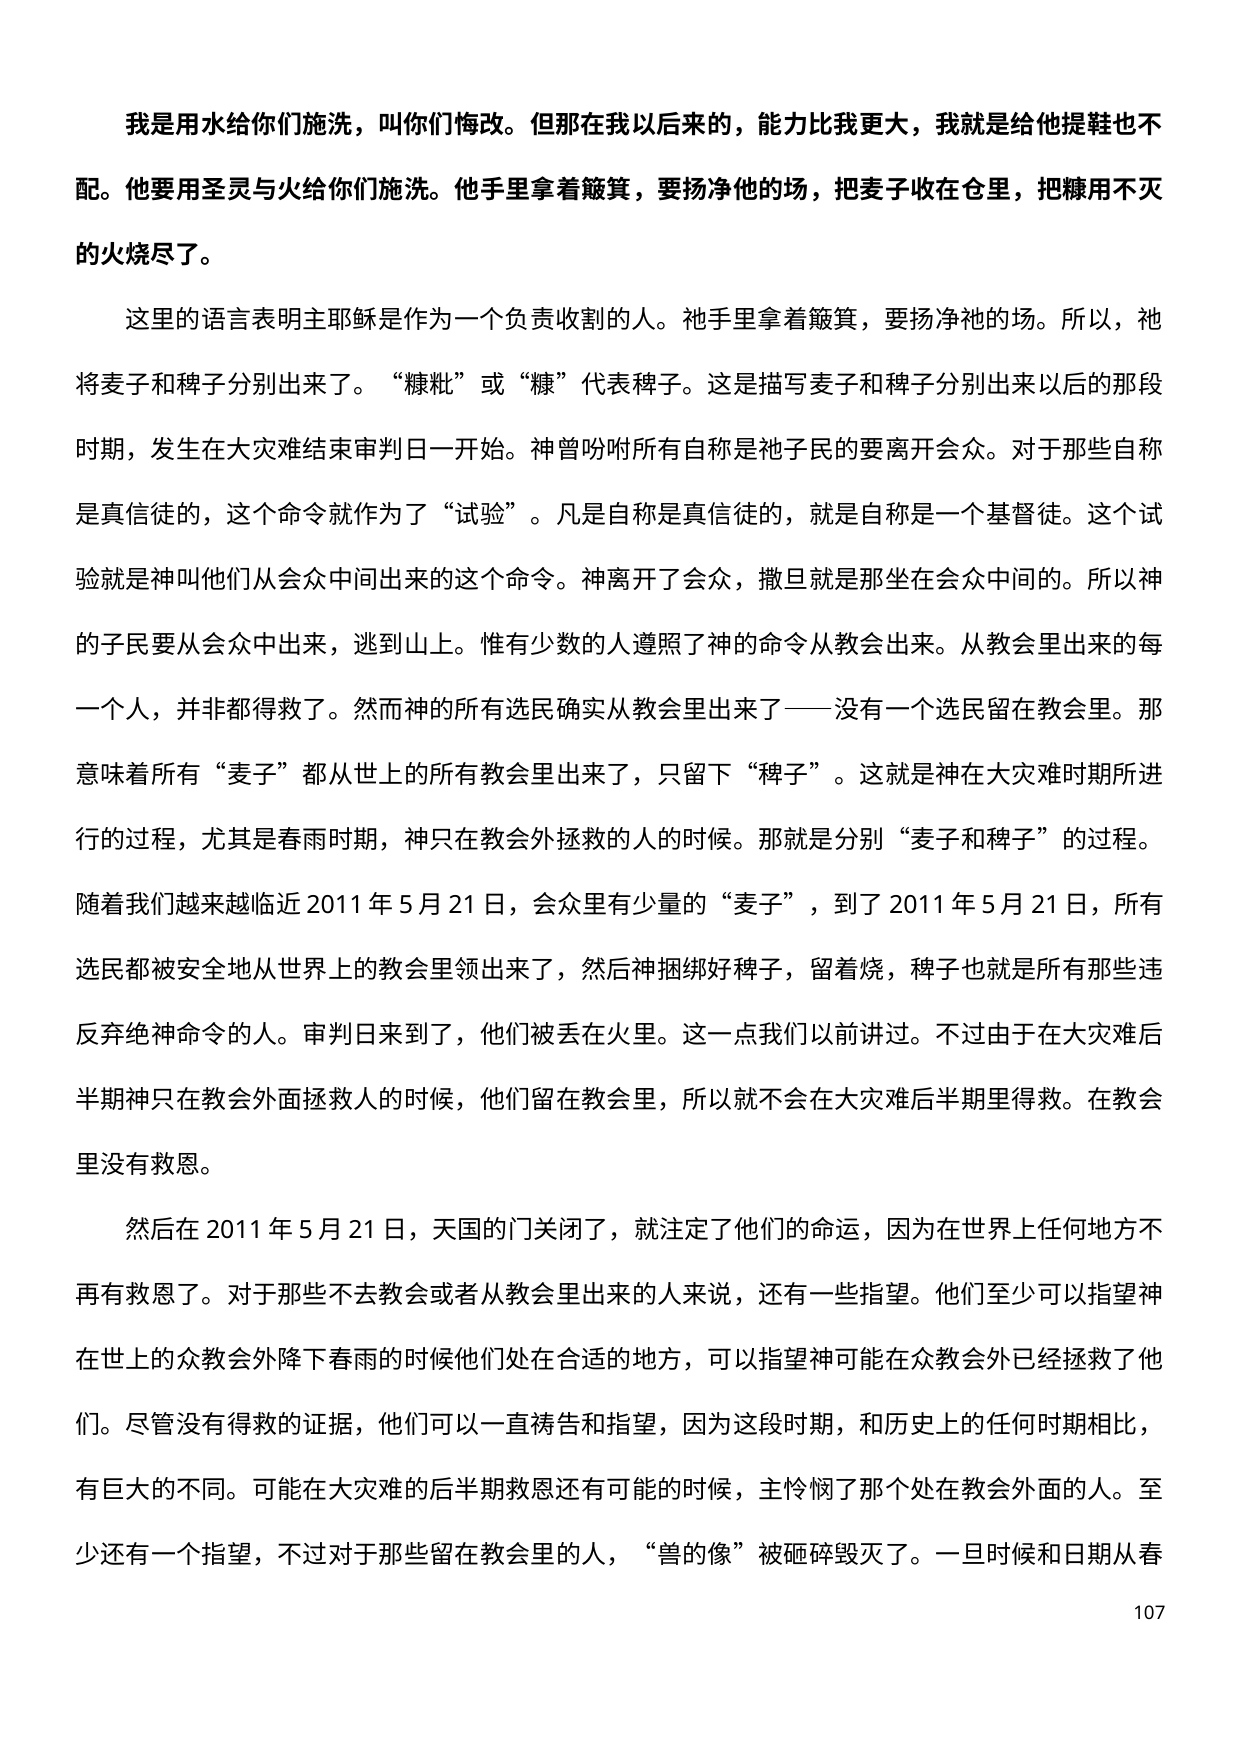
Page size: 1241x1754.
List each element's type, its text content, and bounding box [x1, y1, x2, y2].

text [75, 1195, 1165, 1585]
text 我是用水给你们施洗，叫你们悔改。但那在我以后来的，能力比我更大，我就是给他提鞋也不配。他要用圣灵与火给你们施洗。他手里拿着簸箕，要扬净他的场，把麦子收在仓里，把糠用不灭的火烧尽了。 [75, 90, 1165, 285]
text 这里的语言表明主耶稣是作为一个负责收割的人。祂手里拿着簸箕，要扬净祂的场。所以，祂将麦子和稗子分别出来了。“糠粃”或“糠”代表稗子。这是描写麦子和稗子分别出来以后的那段时期，发生在大灾难结束审判日一开始。神曾吩咐所有自称是祂子民的要离开会众。对于那些自称是真信徒的，这个命令就作为了“试验”。凡是自称是真信徒的，就是自称是一个基督徒。这个试验就是神叫他们从会众中间出来的这个命令。神离开了会众，撒旦就是那坐在会众中间的。所以神的子民要从会众中出来，逃到山上。惟有少数的人遵照了神的命令从教会出来。从教会里出来的每一个人，并非都得救了。然而神的所有选民确实从教会里出来了——没有一个选民留在教会里。那意味着所有“麦子”都从世上的所有教会里出来了，只留下“稗子”。这就是神在大灾难时期所进行的过程，尤其是春雨时期，神只在教会外拯救的人的时候。那就是分别“麦子和稗子”的过程。随着我们越来越临近2011年5月21日，会众里有少量的“麦子”，到了2011年5月21日，所有选民都被安全地从世界上的教会里领出来了，然后神捆绑好稗子，留着烧，稗子也就是所有那些违反弃绝神命令的人。审判日来到了，他们被丢在火里。这一点我们以前讲过。不过由于在大灾难后半期神只在教会外面拯救人的时候，他们留在教会里，所以就不会在大灾难后半期里得救。在教会里没有救恩。 [75, 285, 1165, 1195]
